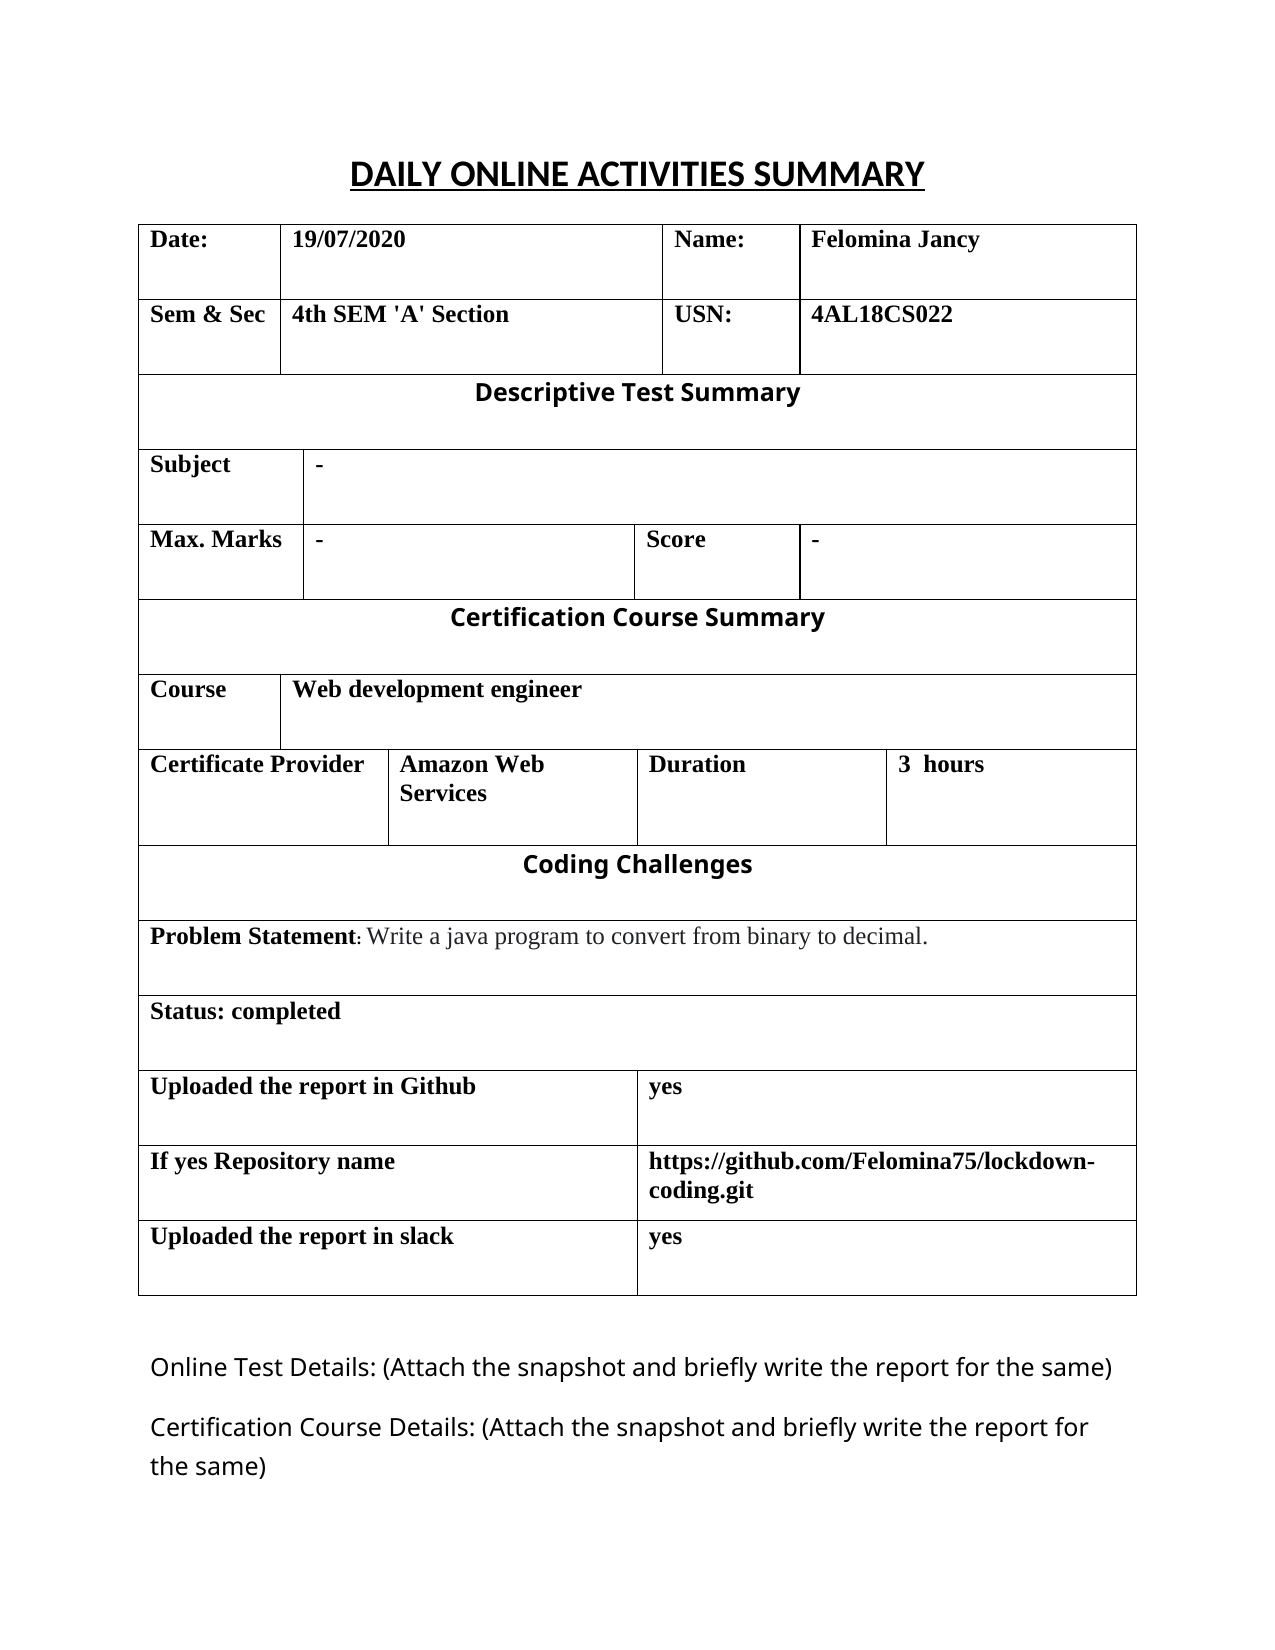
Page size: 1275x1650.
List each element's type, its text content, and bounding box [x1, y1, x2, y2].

table_header Felomina Jancy [801, 225, 1136, 298]
table_cell USN: [663, 300, 799, 373]
table_cell - [801, 525, 1136, 598]
table_cell Certificate Provider [139, 750, 388, 845]
table_cell 4AL18CS022 [801, 300, 1136, 373]
text Certification Course Details: (Attach the snapshot and briefly write the report for the same) [150, 1409, 1125, 1482]
text Online Test Details: (Attach the snapshot and briefly write the report for the same) [150, 1349, 1125, 1383]
table_cell Certification Course Summary [139, 600, 1136, 673]
table_cell Uploaded the report in Github [139, 1071, 637, 1145]
table_cell Descriptive Test Summary [139, 375, 1136, 448]
table_header Name: [663, 225, 799, 298]
table_cell Amazon Web Services [389, 750, 637, 845]
table_header 19/07/2020 [281, 225, 662, 298]
table_cell Sem & Sec [139, 300, 280, 373]
table_cell Course [139, 675, 280, 748]
table_cell Duration [638, 750, 886, 845]
table_cell Subject [139, 450, 303, 523]
table_cell Status: completed [139, 996, 1136, 1070]
table_cell If yes Repository name [139, 1146, 637, 1220]
table_cell Score [635, 525, 799, 598]
table_cell - [304, 450, 1136, 523]
table_cell yes [638, 1221, 1136, 1295]
text DAILY ONLINE ACTIVITIES SUMMARY [150, 150, 1125, 196]
table_cell Max. Marks [139, 525, 303, 598]
table_cell 4th SEM 'A' Section [281, 300, 662, 373]
table_cell Coding Challenges [139, 846, 1136, 920]
table_cell - [304, 525, 634, 598]
table_cell Web development engineer [281, 675, 1136, 748]
table_cell Uploaded the report in slack [139, 1221, 637, 1295]
table_header Date: [139, 225, 280, 298]
table_cell https://github.com/Felomina75/lockdown-coding.git [638, 1146, 1136, 1220]
table_cell Problem Statement: Write a java program to convert from binary to decimal. [139, 921, 1136, 995]
table_cell yes [638, 1071, 1136, 1145]
table_cell 3 hours [887, 750, 1136, 845]
